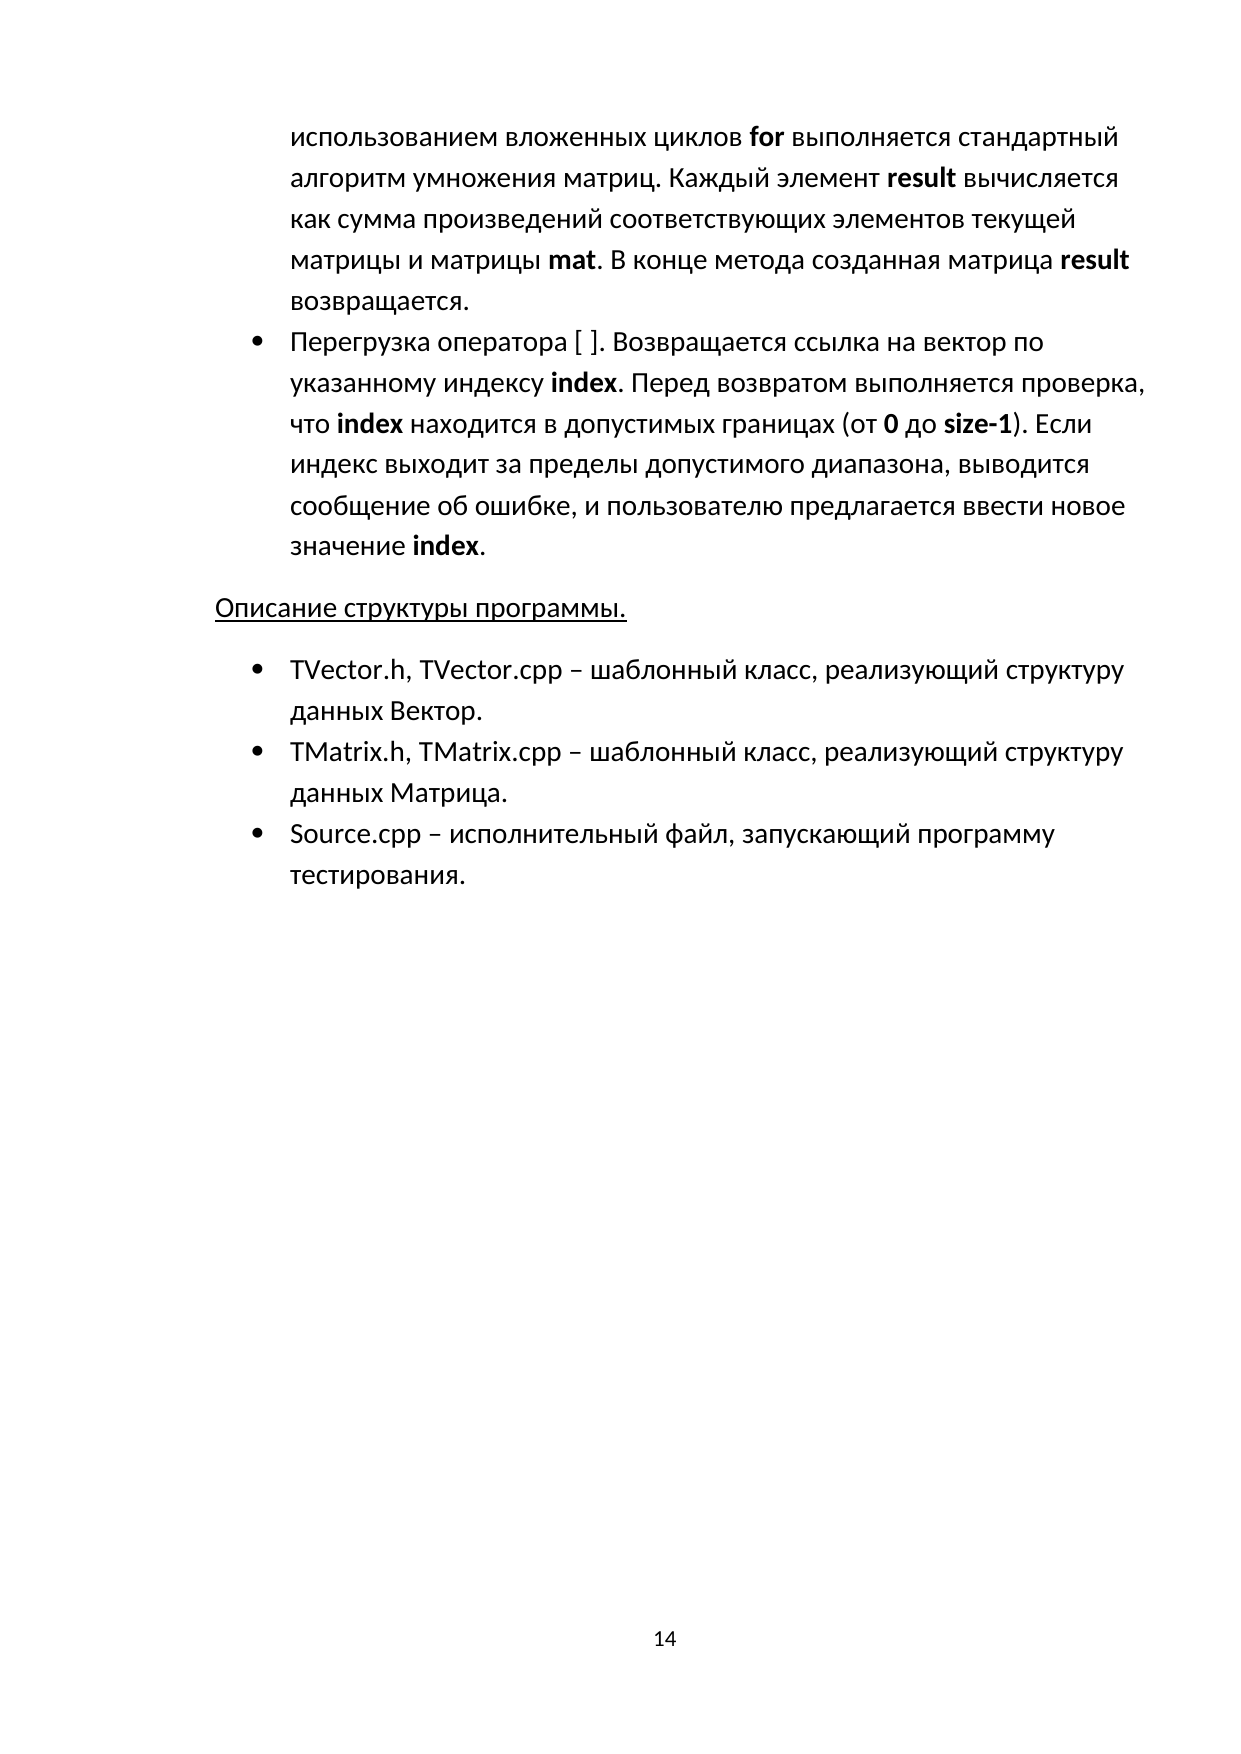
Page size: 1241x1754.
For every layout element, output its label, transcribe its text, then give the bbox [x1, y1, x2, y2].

list TVector.h, TVector.cpp – шаблонный класс, реализующий структуру данных Вектор. [252, 651, 1152, 728]
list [252, 118, 1152, 317]
list Перегрузка оператора [ ]. Возвращается ссылка на вектор по указанному индексу index. Перед возвратом выполняется проверка, что index находится в допустимых границах (от 0 до size-1). Если индекс выходит за пределы допустимого диапазона, выводится сообщение об ошибке, и пользователю предлагается ввести новое значение index. [252, 323, 1152, 563]
text Описание структуры программы. [215, 589, 1152, 625]
list Source.cpp – исполнительный файл, запускающий программу тестирования. [252, 815, 1152, 891]
list TMatrix.h, TMatrix.cpp – шаблонный класс, реализующий структуру данных Матрица. [252, 733, 1152, 809]
